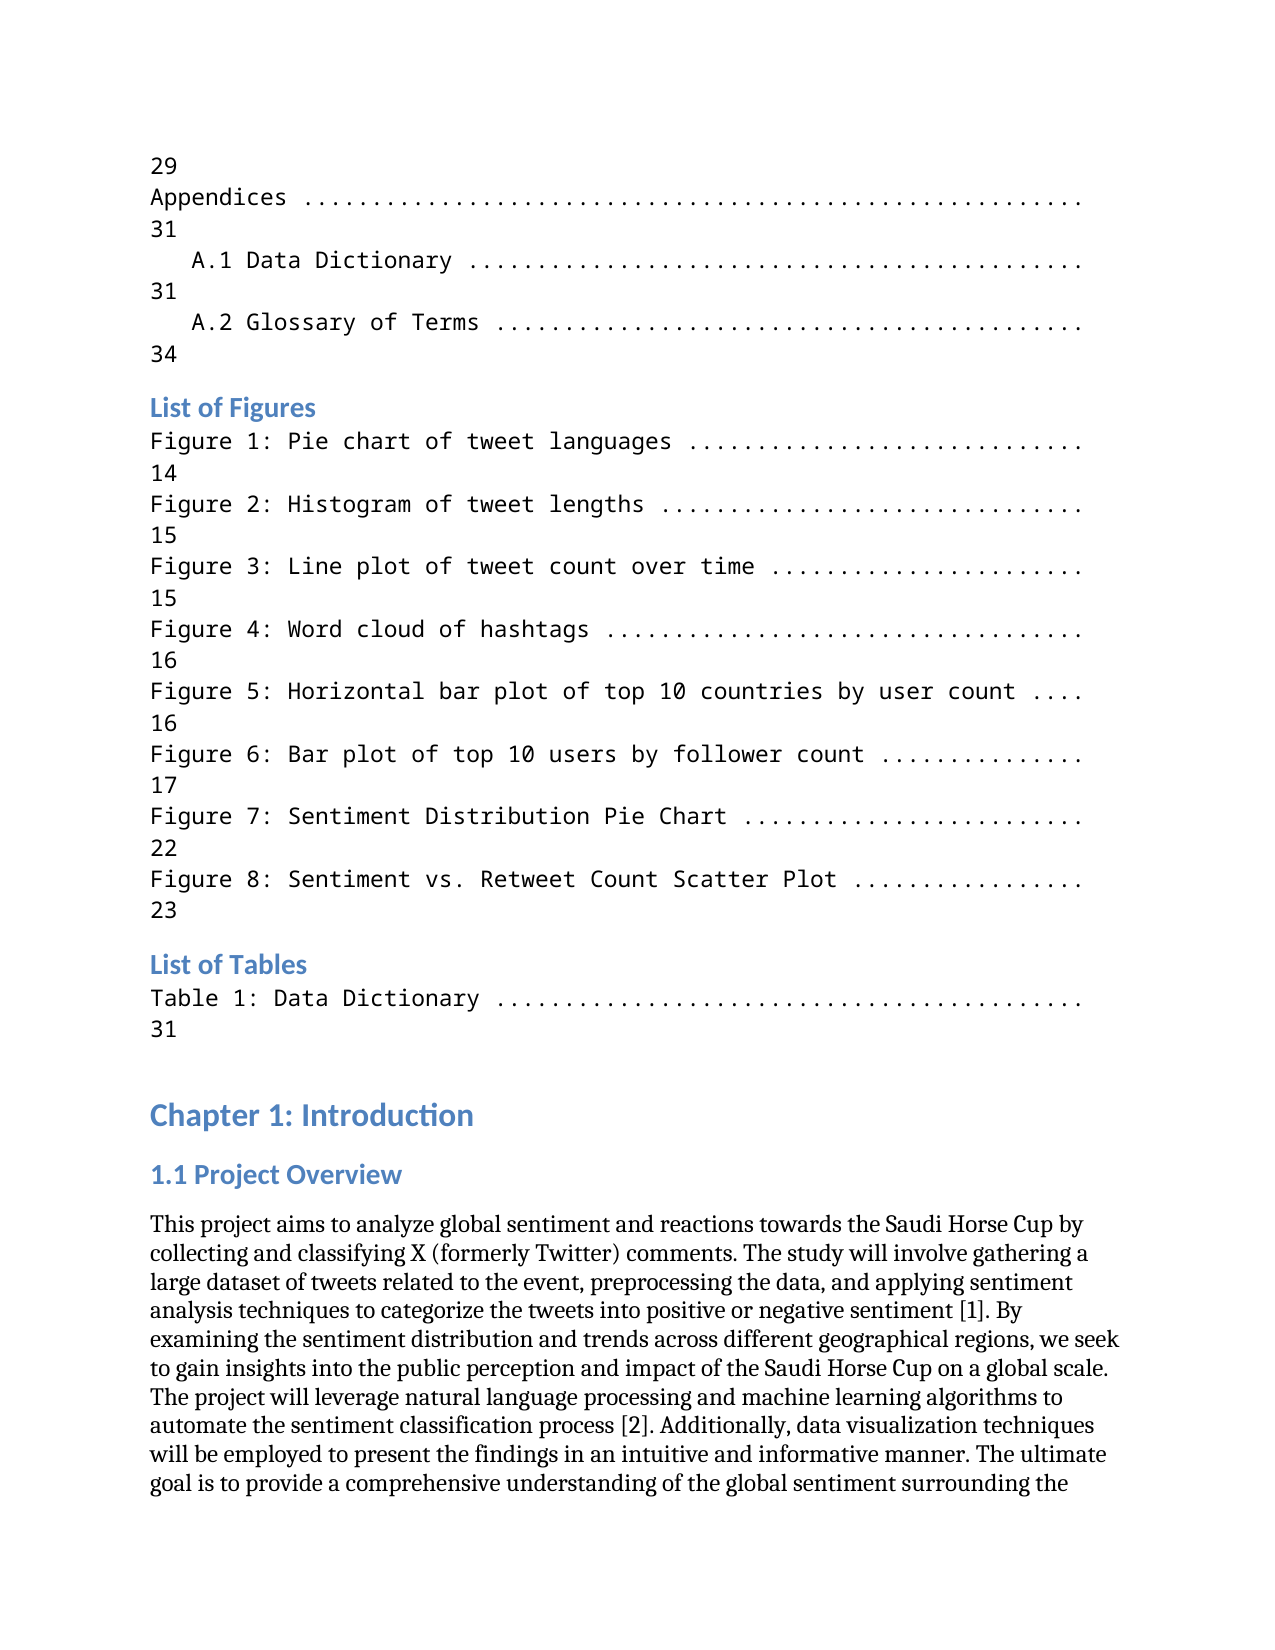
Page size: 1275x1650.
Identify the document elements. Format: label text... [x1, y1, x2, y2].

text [150, 1210, 1125, 1498]
subtitle 1.1 Project Overview [150, 1156, 1125, 1191]
subtitle List of Figures [150, 389, 1125, 425]
subtitle Chapter 1: Introduction [150, 1094, 1125, 1135]
subtitle List of Tables [150, 946, 1125, 982]
